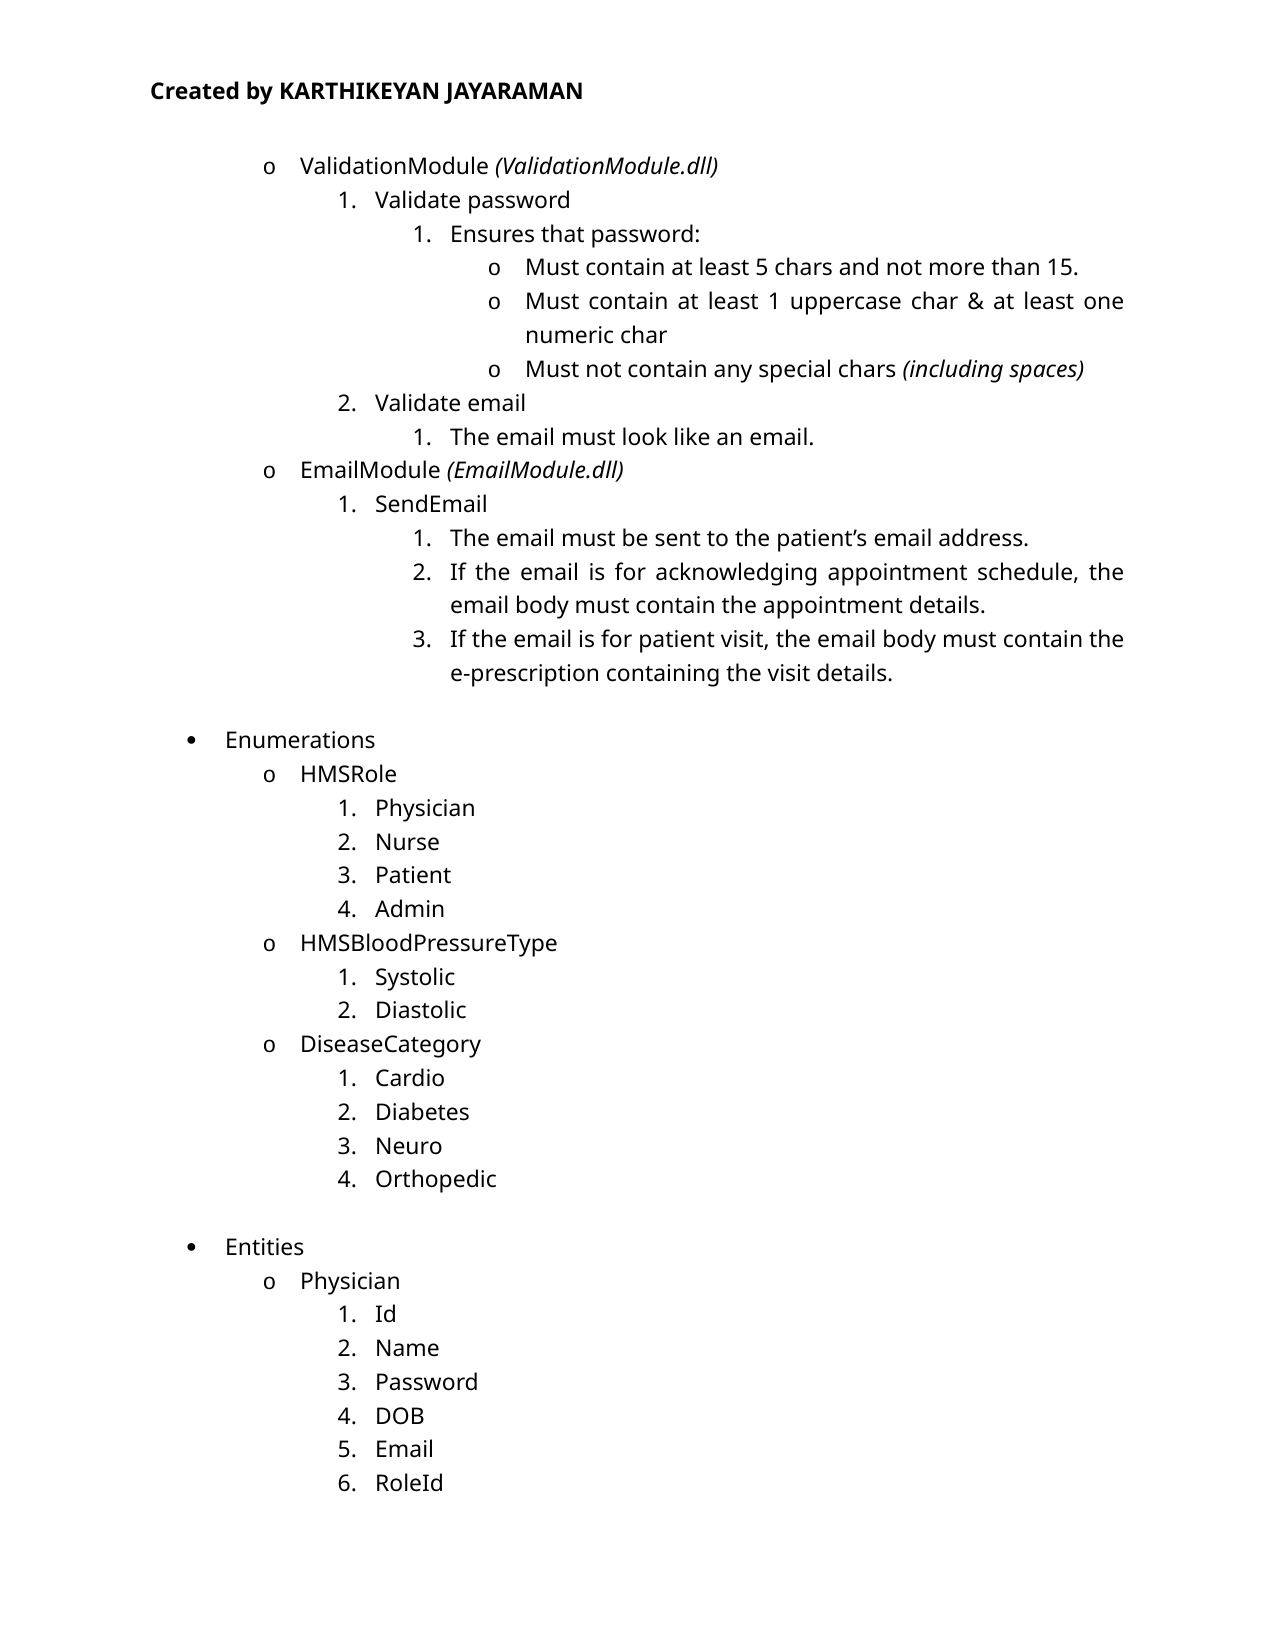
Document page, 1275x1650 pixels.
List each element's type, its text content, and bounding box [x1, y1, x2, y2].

list Validate password [337, 184, 1125, 215]
list Ensures that password: [412, 218, 1125, 249]
list EmailModule (EmailModule.dll) [262, 454, 1125, 486]
list SendEmail [337, 488, 1125, 519]
list The email must be sent to the patient’s email address. [412, 522, 1125, 553]
list If the email is for patient visit, the email body must contain the e-prescription containing the visit details. [412, 623, 1125, 688]
list Entities [187, 1231, 1125, 1262]
list Orthopedic [337, 1163, 1125, 1194]
list DiseaseCategory [262, 1028, 1125, 1059]
list Validate email [337, 387, 1125, 418]
list Cardio [337, 1062, 1125, 1093]
list If the email is for acknowledging appointment schedule, the email body must contain the appointment details. [412, 556, 1125, 621]
list Patient [337, 859, 1125, 891]
list RoleId [337, 1467, 1125, 1498]
list The email must look like an email. [412, 420, 1125, 452]
list Must not contain any special chars (including spaces) [487, 353, 1125, 384]
list Admin [337, 893, 1125, 924]
list HMSBloodPressureType [262, 927, 1125, 958]
list HMSRole [262, 758, 1125, 789]
list DOB [337, 1400, 1125, 1431]
list Physician [337, 792, 1125, 823]
list Name [337, 1332, 1125, 1363]
list Diabetes [337, 1096, 1125, 1127]
list Password [337, 1366, 1125, 1397]
list Enumerations [187, 724, 1125, 756]
list Physician [262, 1264, 1125, 1296]
list Must contain at least 1 uppercase char & at least one numeric char [487, 285, 1125, 350]
list Systolic [337, 961, 1125, 992]
list Must contain at least 5 chars and not more than 15. [487, 251, 1125, 283]
list Id [337, 1298, 1125, 1330]
list Nurse [337, 826, 1125, 857]
list Neuro [337, 1129, 1125, 1161]
list Diastolic [337, 994, 1125, 1026]
list Email [337, 1433, 1125, 1465]
list ValidationModule (ValidationModule.dll) [262, 150, 1125, 181]
